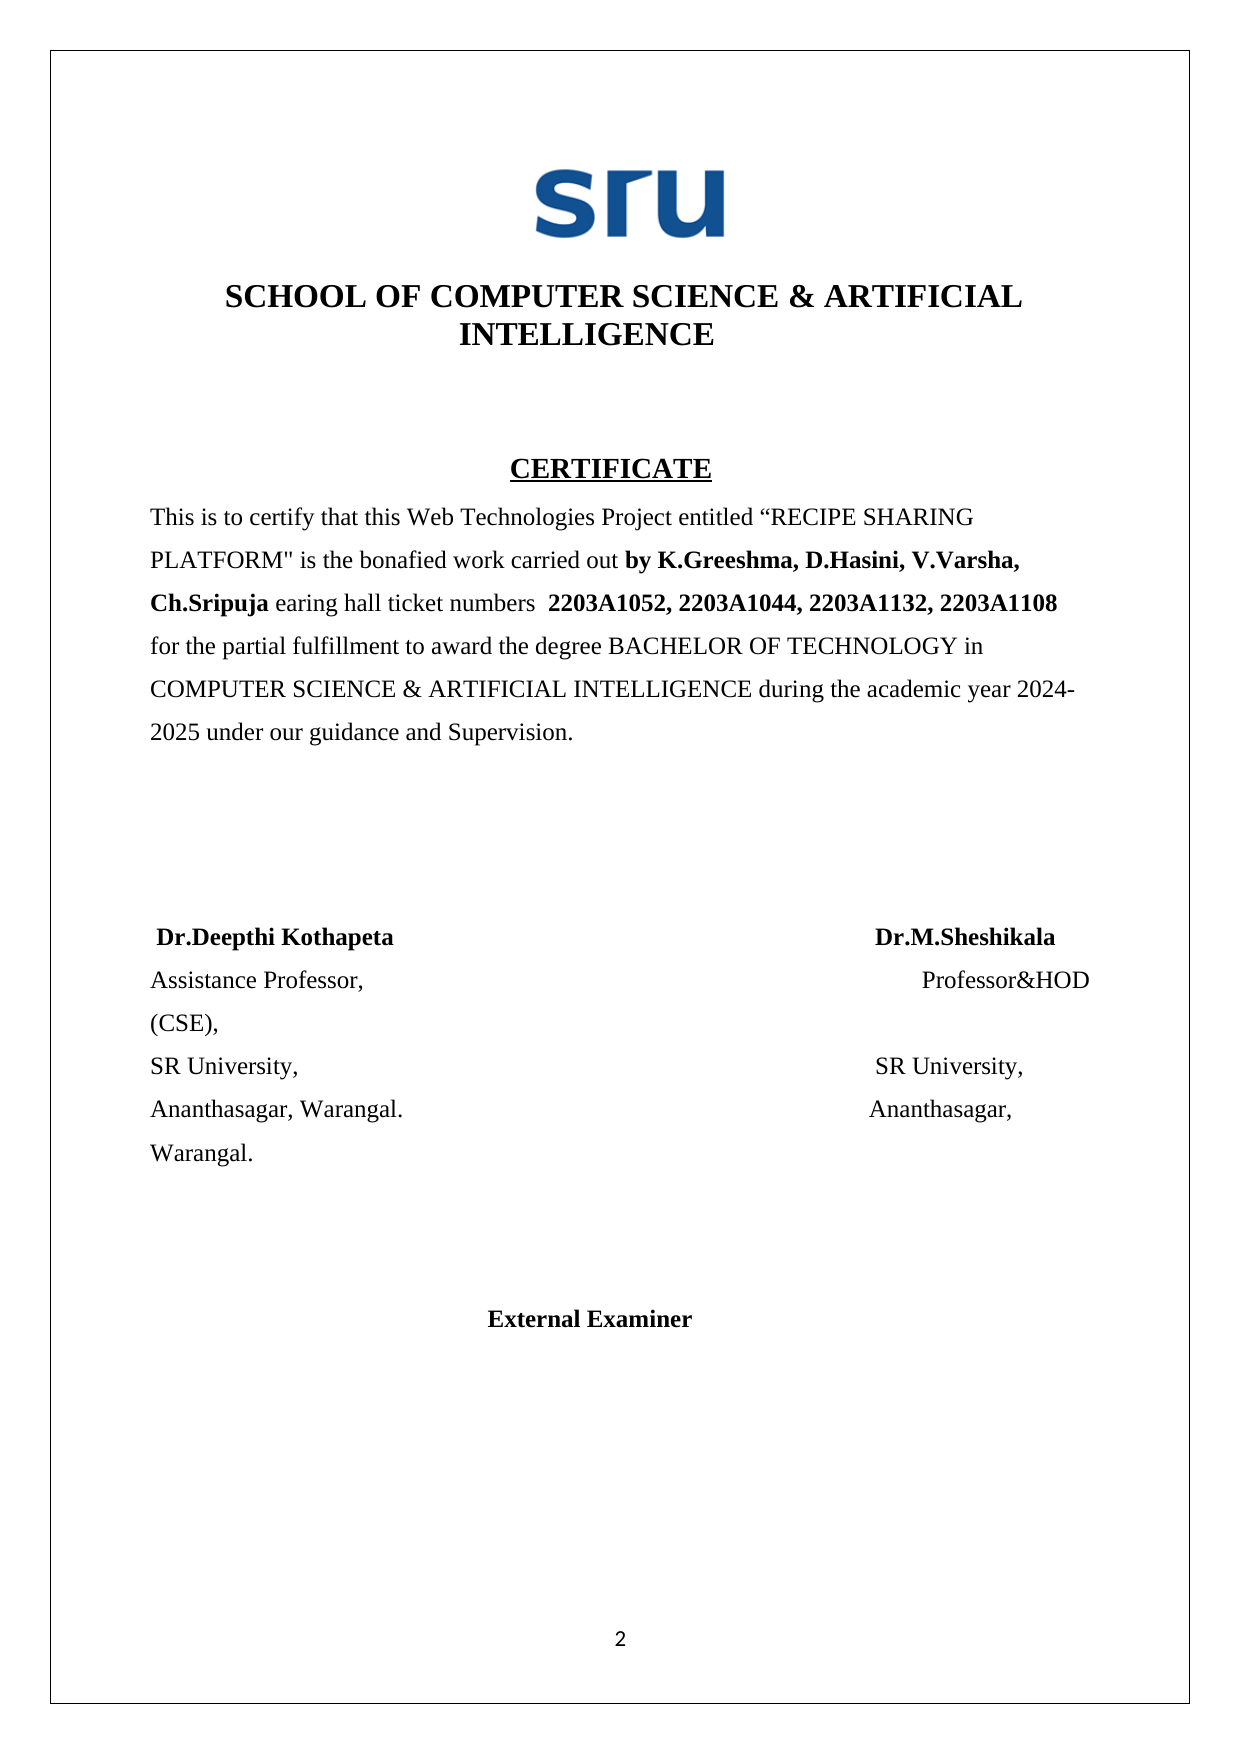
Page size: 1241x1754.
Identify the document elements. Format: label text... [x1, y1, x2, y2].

text Assistance Professor, Professor&HOD (CSE), [150, 965, 1090, 1037]
text SCHOOL OF COMPUTER SCIENCE & ARTIFICIAL INTELLIGENCE [150, 276, 1023, 352]
text CERTIFICATE [94, 451, 1128, 485]
text External Examiner [150, 1304, 1090, 1333]
picture [531, 163, 724, 239]
text Dr.Deepthi Kothapeta Dr.M.Sheshikala [150, 922, 1090, 951]
text SR University, SR University, Ananthasagar, Warangal. Ananthasagar, Warangal. [150, 1051, 1090, 1166]
text This is to certify that this Web Technologies Project entitled “RECIPE SHARING PLATFORM" is the bonafied work carried out by K.Greeshma, D.Hasini, V.Varsha, Ch.Sripuja earing hall ticket numbers 2203A1052, 2203A1044, 2203A1132, 2203A1108 for the partial fulfillment to award the degree BACHELOR OF TECHNOLOGY in COMPUTER SCIENCE & ARTIFICIAL INTELLIGENCE during the academic year 2024-2025 under our guidance and Supervision. [150, 502, 1090, 746]
